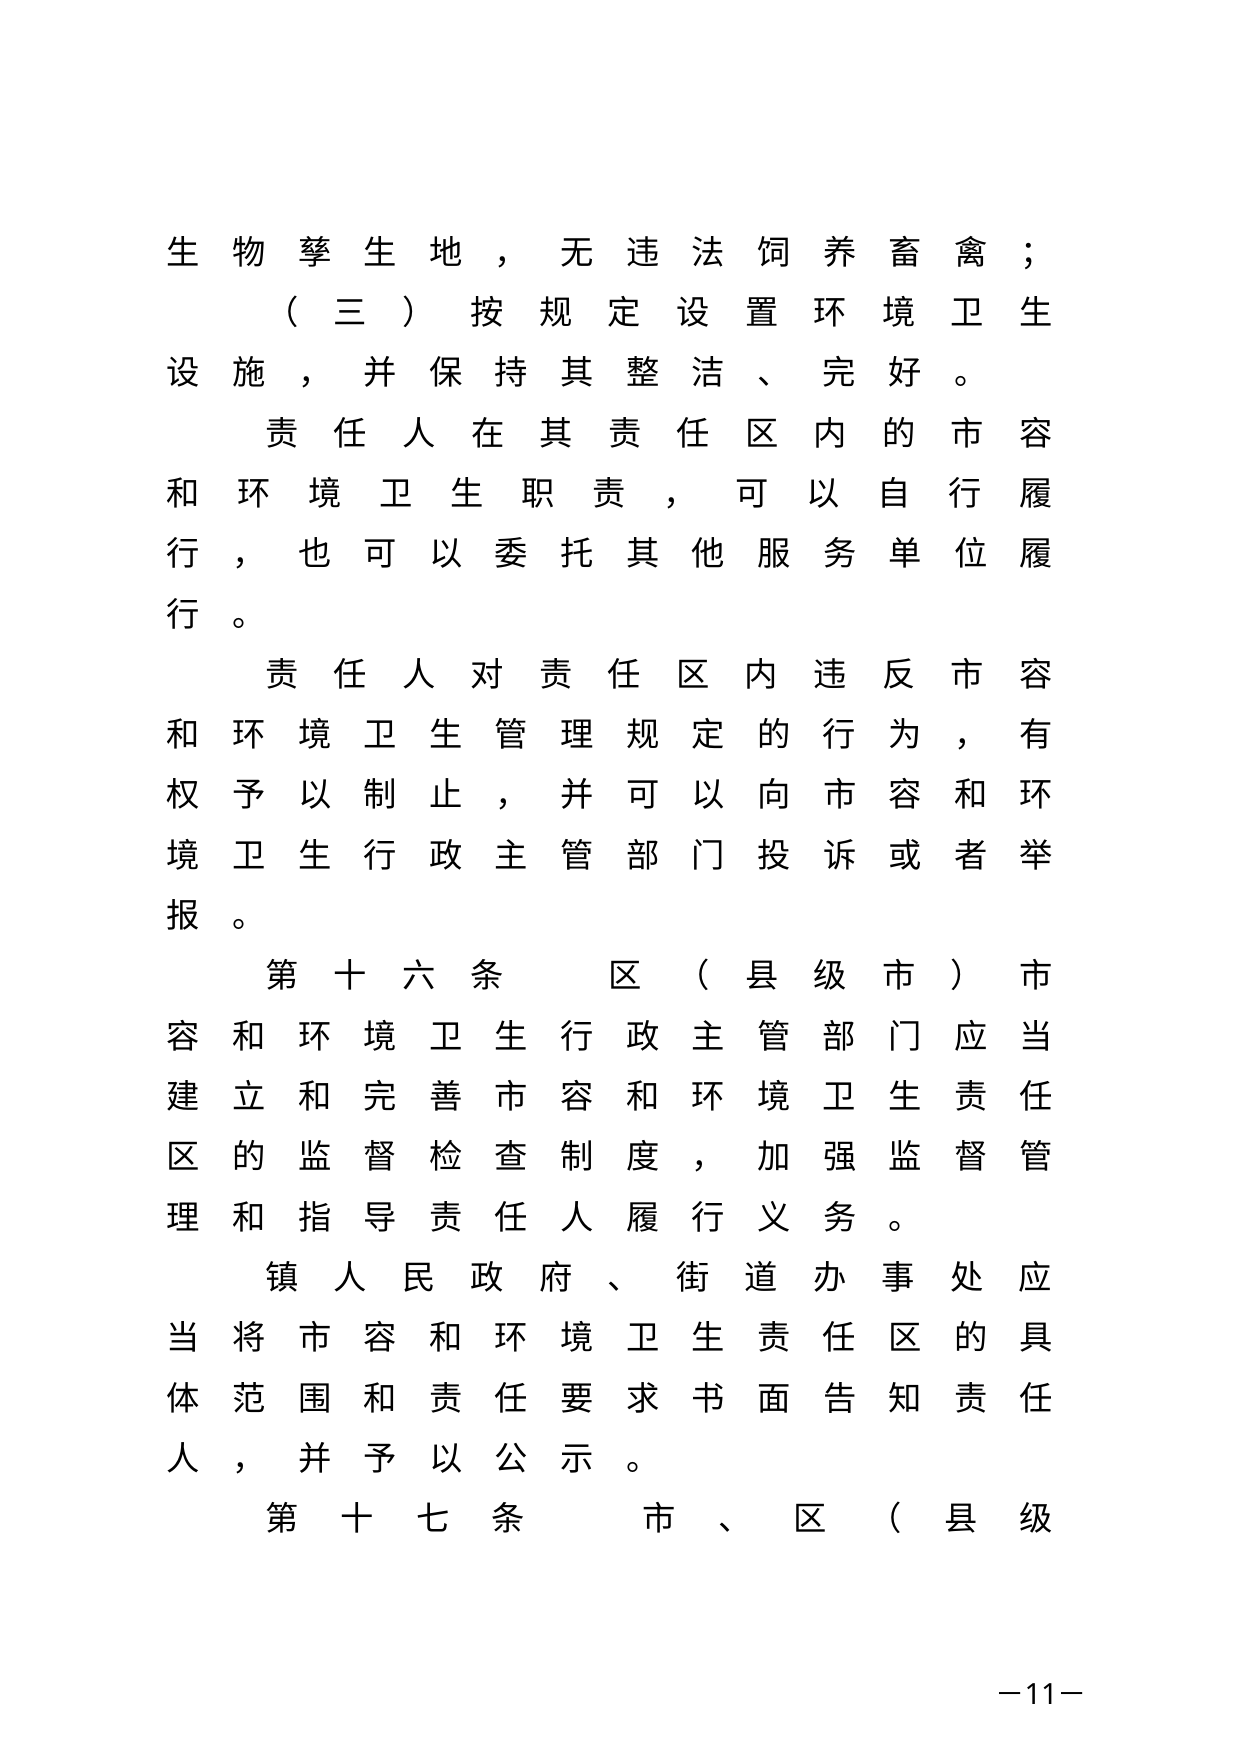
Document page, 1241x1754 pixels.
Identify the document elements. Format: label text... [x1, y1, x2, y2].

text （三）按规定设置环境卫生设施，并保持其整洁、完好。 [167, 280, 1085, 400]
text 镇人民政府、街道办事处应当将市容和环境卫生责任区的具体范围和责任要求书面告知责任人，并予以公示。 [167, 1245, 1085, 1486]
text 责任人在其责任区内的市容和环境卫生职责，可以自行履行，也可以委托其他服务单位履行。 [167, 400, 1085, 642]
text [167, 219, 1085, 280]
text 第十六条 区（县级市）市容和环境卫生行政主管部门应当建立和完善市容和环境卫生责任区的监督检查制度，加强监督管理和指导责任人履行义务。 [167, 943, 1085, 1245]
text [167, 1486, 1085, 1546]
text 责任人对责任区内违反市容和环境卫生管理规定的行为，有权予以制止，并可以向市容和环境卫生行政主管部门投诉或者举报。 [167, 642, 1085, 943]
